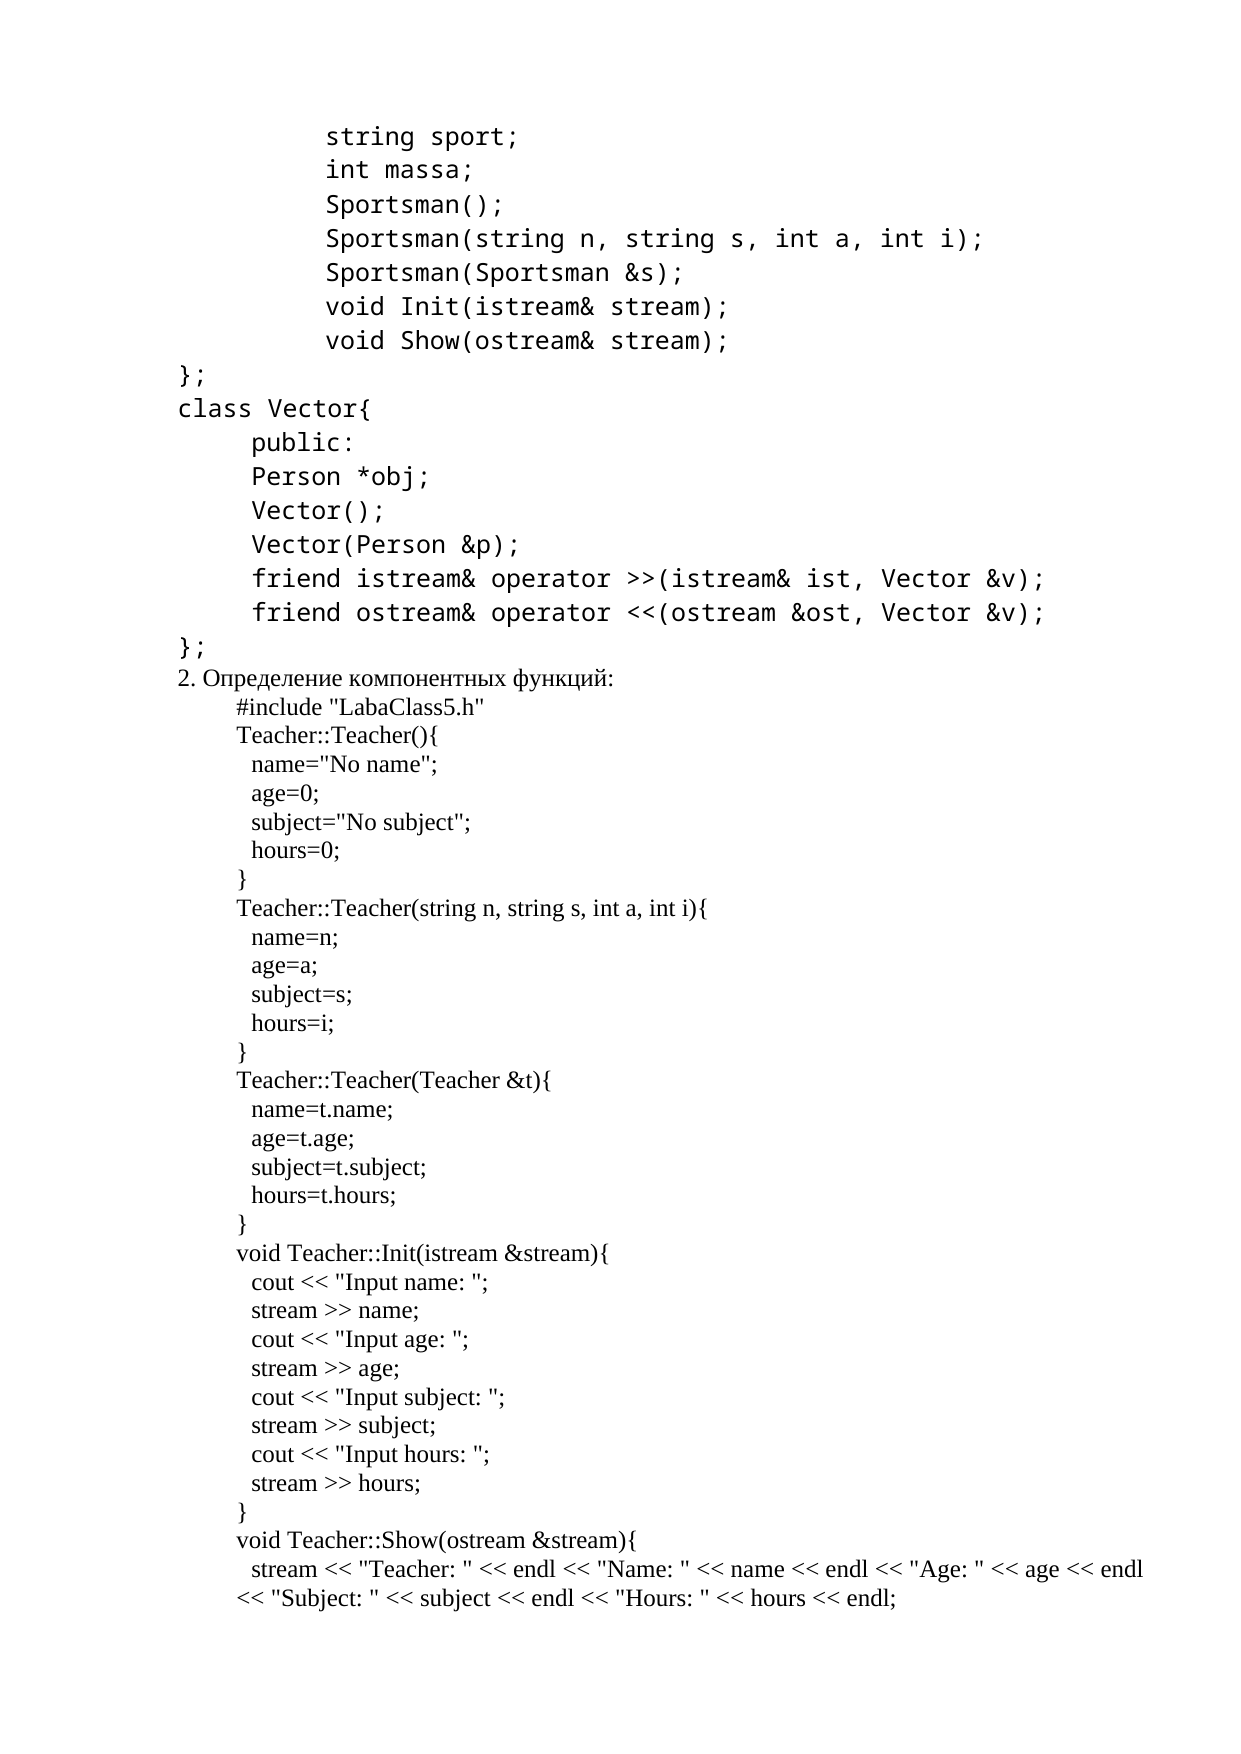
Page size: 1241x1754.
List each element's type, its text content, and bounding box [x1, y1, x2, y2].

text class Vector{ [177, 391, 1152, 425]
text hours=t.hours; [236, 1181, 1152, 1209]
text hours=i; [236, 1008, 1152, 1037]
text Person *obj; [177, 459, 1152, 493]
text Vector(); [177, 493, 1152, 527]
text name=t.name; [236, 1094, 1152, 1123]
text cout << "Input hours: "; [236, 1439, 1152, 1468]
text Teacher::Teacher(){ [236, 721, 1152, 749]
text string sport; [177, 118, 1152, 152]
text age=0; [236, 778, 1152, 807]
text Teacher::Teacher(string n, string s, int a, int i){ [236, 893, 1152, 922]
text name=n; [236, 922, 1152, 951]
text cout << "Input subject: "; [236, 1382, 1152, 1411]
text age=t.age; [236, 1123, 1152, 1152]
text stream >> hours; [236, 1468, 1152, 1497]
text }; [177, 357, 1152, 391]
text subject=s; [236, 979, 1152, 1008]
text stream >> age; [236, 1353, 1152, 1382]
text 2. Определение компонентных функций: [177, 663, 1152, 692]
text } [236, 1037, 1152, 1066]
text }; [177, 629, 1152, 663]
text cout << "Input name: "; [236, 1267, 1152, 1296]
text Sportsman(Sportsman &s); [177, 254, 1152, 288]
text hours=0; [236, 836, 1152, 864]
text age=a; [236, 951, 1152, 979]
text subject=t.subject; [236, 1152, 1152, 1181]
text void Show(ostream& stream); [177, 322, 1152, 357]
text friend istream& operator >>(istream& ist, Vector &v); [177, 561, 1152, 595]
text void Teacher::Init(istream &stream){ [236, 1238, 1152, 1267]
text void Teacher::Show(ostream &stream){ [236, 1526, 1152, 1554]
text name="No name"; [236, 749, 1152, 778]
text Teacher::Teacher(Teacher &t){ [236, 1066, 1152, 1094]
text stream >> subject; [236, 1411, 1152, 1439]
text cout << "Input age: "; [236, 1324, 1152, 1353]
text void Init(istream& stream); [177, 288, 1152, 322]
text Sportsman(); [177, 186, 1152, 220]
text } [236, 1209, 1152, 1238]
text public: [177, 425, 1152, 459]
text subject="No subject"; [236, 807, 1152, 836]
text int massa; [177, 152, 1152, 186]
text stream >> name; [236, 1296, 1152, 1324]
text friend ostream& operator <<(ostream &ost, Vector &v); [177, 595, 1152, 629]
text #include "LabaClass5.h" [236, 692, 1152, 721]
text stream << "Teacher: " << endl << "Name: " << name << endl << "Age: " << age << endl << "Subject: " << subject << endl << "Hours: " << hours << endl; [236, 1554, 1152, 1612]
text Vector(Person &p); [177, 527, 1152, 561]
text } [236, 864, 1152, 893]
text } [236, 1497, 1152, 1526]
text Sportsman(string n, string s, int a, int i); [177, 220, 1152, 254]
